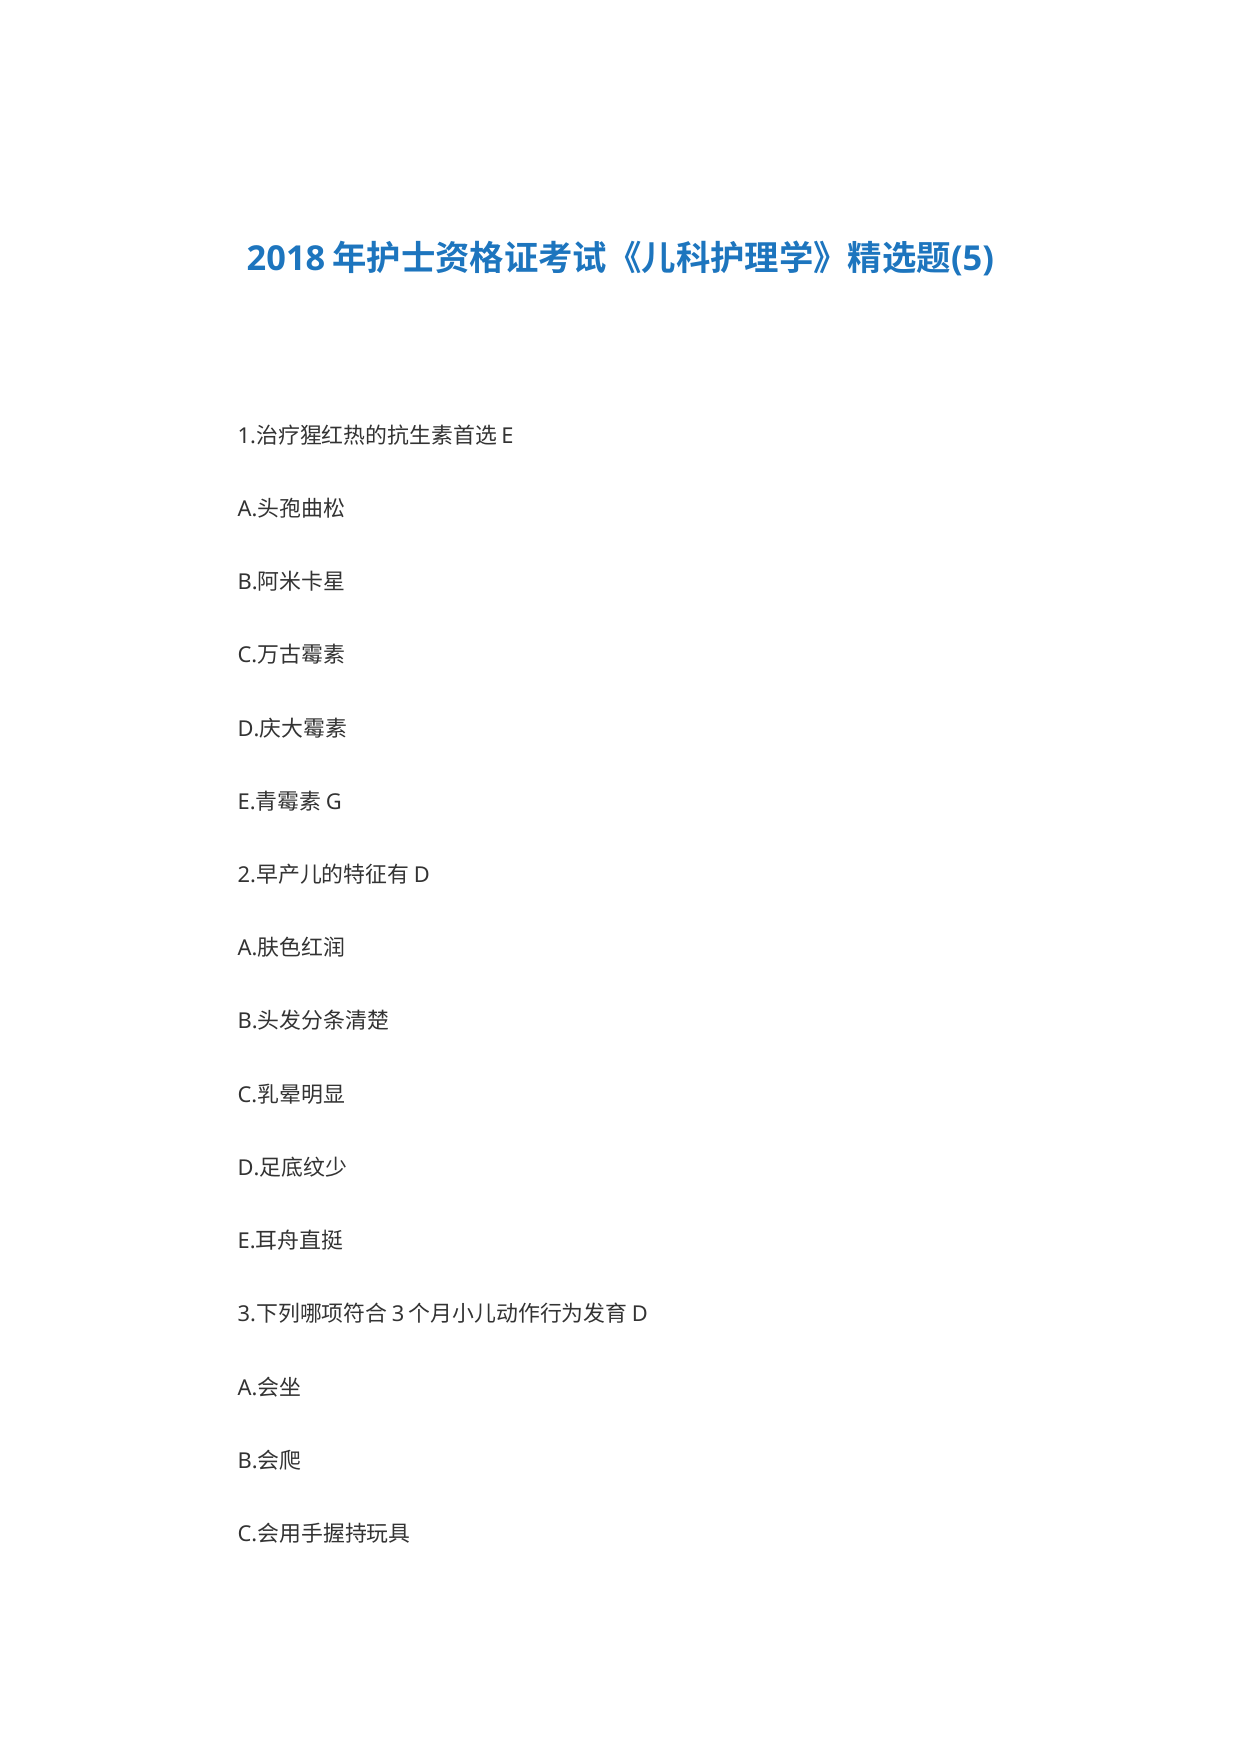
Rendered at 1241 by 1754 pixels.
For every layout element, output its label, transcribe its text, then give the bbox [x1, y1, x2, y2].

text A.头孢曲松 [187, 485, 1053, 529]
text 2018年护士资格证考试《儿科护理学》精选题(5) [219, 211, 1021, 299]
text D.足底纹少 [187, 1144, 1053, 1188]
text E.耳舟直挺 [187, 1217, 1053, 1261]
text B.阿米卡星 [187, 558, 1053, 602]
text B.头发分条清楚 [187, 997, 1053, 1041]
text C.万古霉素 [187, 631, 1053, 675]
text C.乳晕明显 [187, 1071, 1053, 1114]
text 1.治疗猩红热的抗生素首选E [187, 411, 1053, 456]
text 3.下列哪项符合3个月小儿动作行为发育D [187, 1290, 1053, 1334]
text B.会爬 [187, 1437, 1053, 1481]
text E.青霉素G [187, 778, 1053, 822]
text 2.早产儿的特征有D [187, 851, 1053, 895]
text C.会用手握持玩具 [187, 1510, 1053, 1554]
text A.肤色红润 [187, 924, 1053, 968]
text D.庆大霉素 [187, 704, 1053, 748]
text A.会坐 [187, 1363, 1053, 1407]
